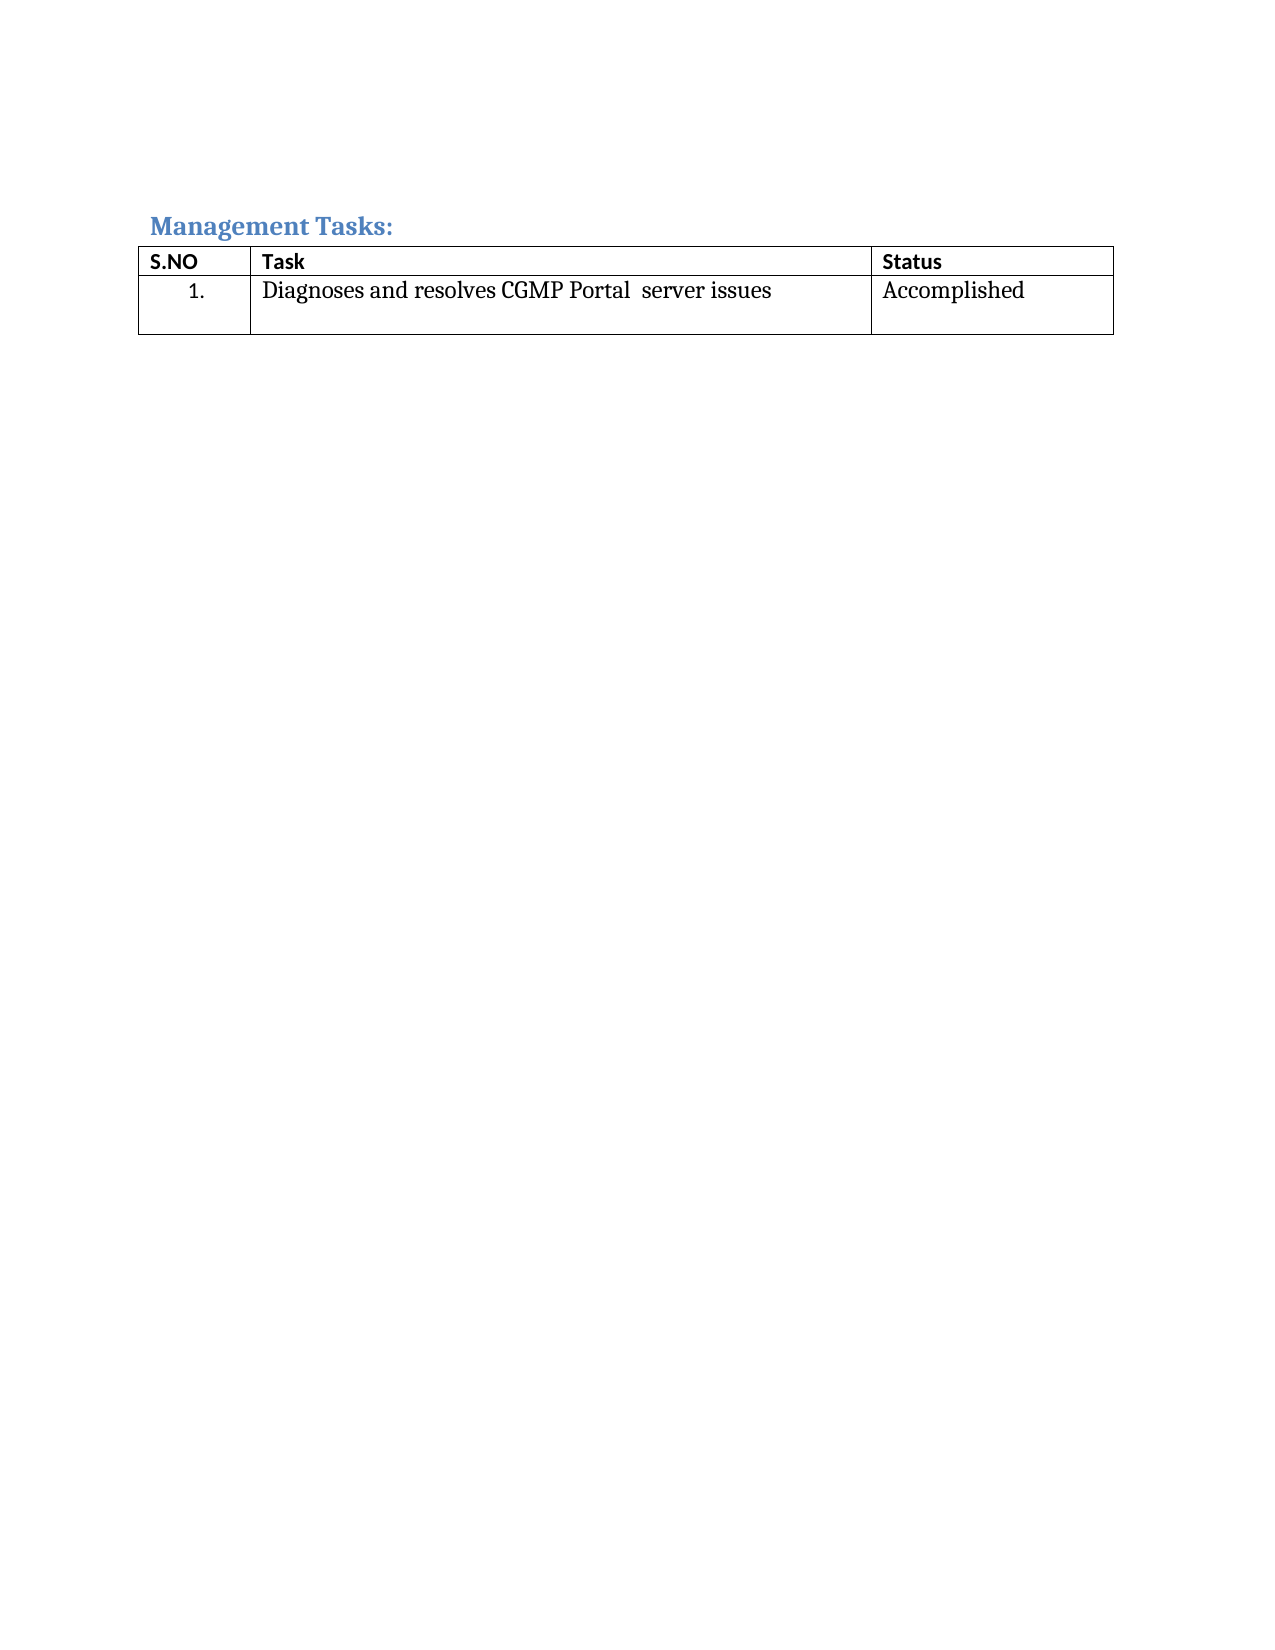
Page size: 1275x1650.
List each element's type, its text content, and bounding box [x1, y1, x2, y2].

table_header Status [872, 247, 1113, 275]
table_cell Diagnoses and resolves CGMP Portal server issues [251, 276, 871, 334]
subtitle Management Tasks: [150, 211, 1125, 242]
table_header S.NO [139, 247, 250, 275]
table_header Task [251, 247, 871, 275]
table_cell Accomplished [872, 276, 1113, 334]
table_cell [139, 276, 250, 334]
